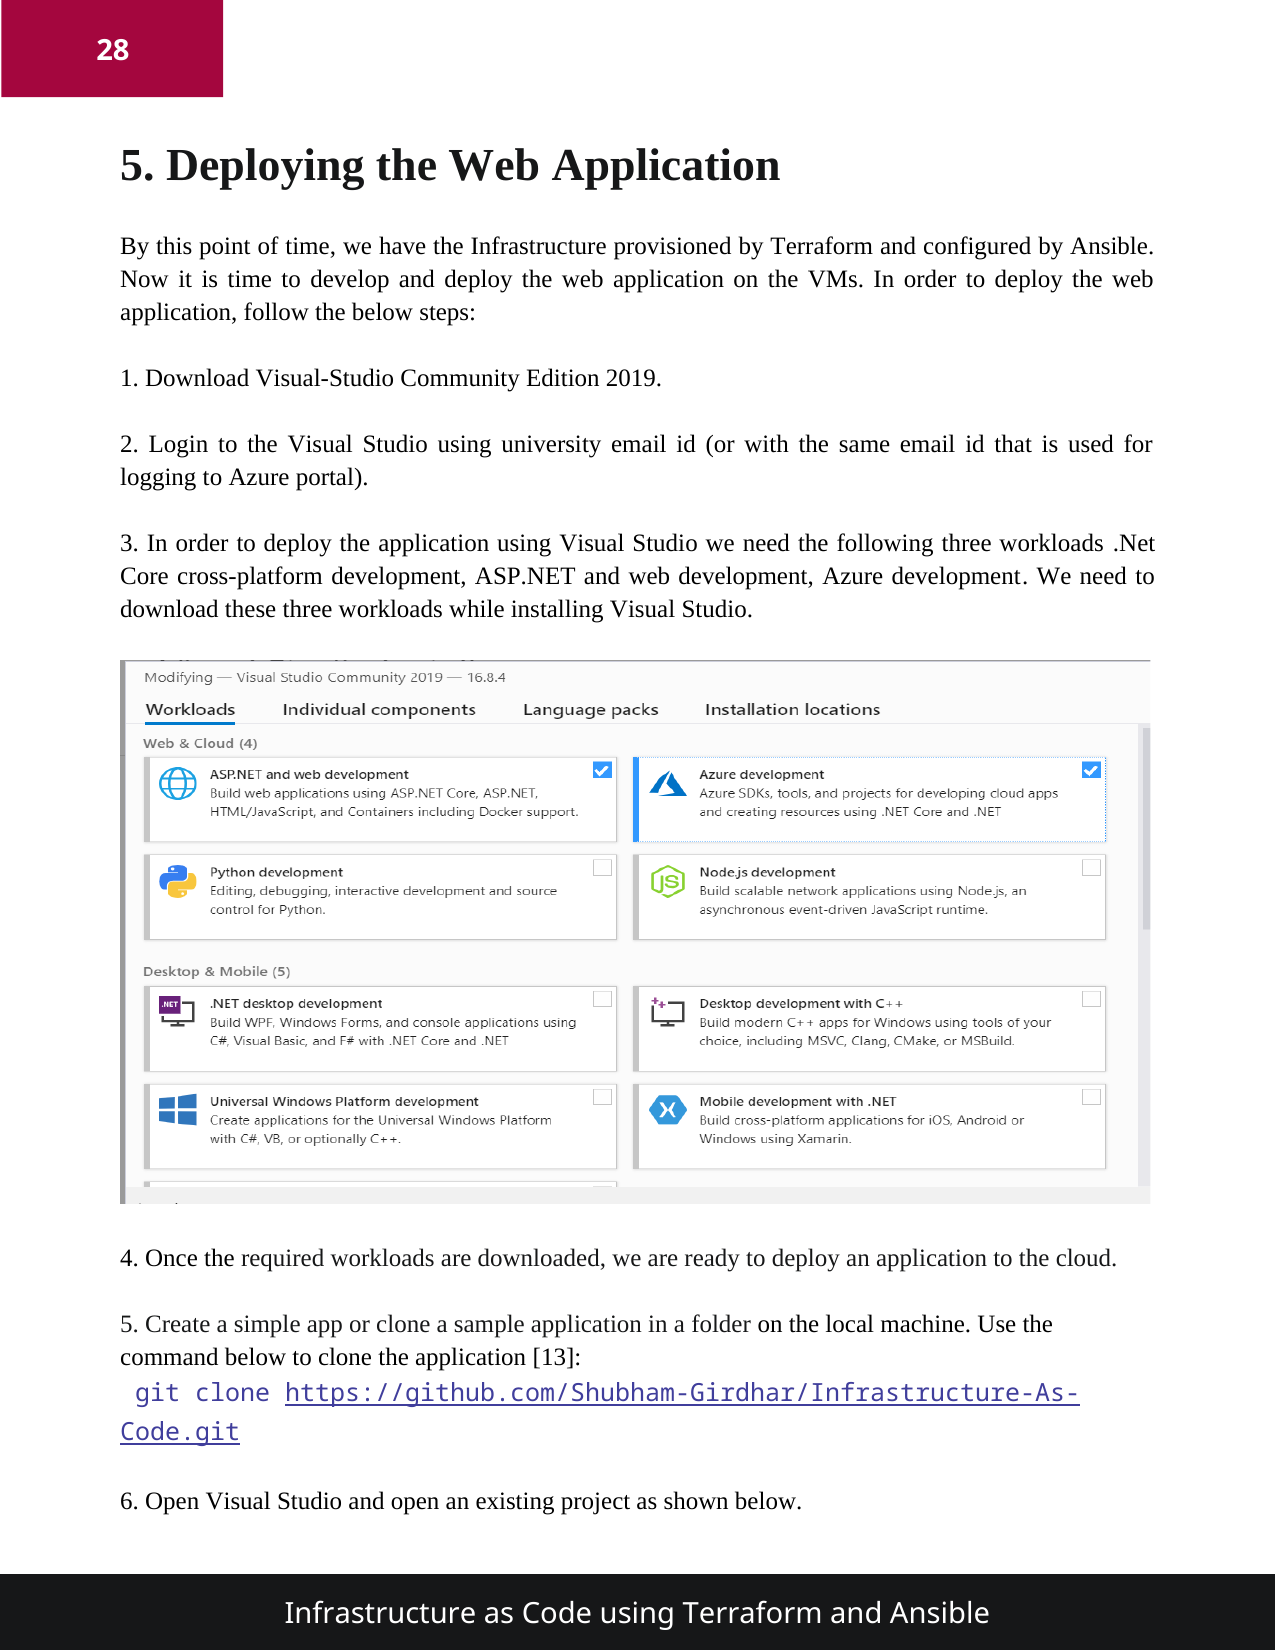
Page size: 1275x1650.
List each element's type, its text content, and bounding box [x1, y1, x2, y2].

list 5. Create a simple app or clone a sample application in a folder on the local machine. Use the command below to clone the application [13]: [120, 1309, 1155, 1371]
list 6. Open Visual Studio and open an existing project as shown below. [120, 1486, 1155, 1515]
list 3. In order to deploy the application using Visual Studio we need the following three workloads .Net Core cross-platform development, ASP.NET and web development, Azure development. We need to download these three workloads while installing Visual Studio. [120, 528, 1155, 623]
list 2. Login to the Visual Studio using university email id (or with the same email id that is used for logging to Azure portal). [120, 429, 1155, 491]
subtitle 5. Deploying the Web Application [120, 137, 1183, 190]
picture [120, 660, 1151, 1204]
list 4. Once the required workloads are downloaded, we are ready to deploy an application to the cloud. [120, 1243, 1155, 1272]
list 1. Download Visual-Studio Community Edition 2019. [120, 363, 1155, 392]
list git clone https://github.com/Shubham-Girdhar/Infrastructure-As-Code.git [120, 1375, 1155, 1448]
